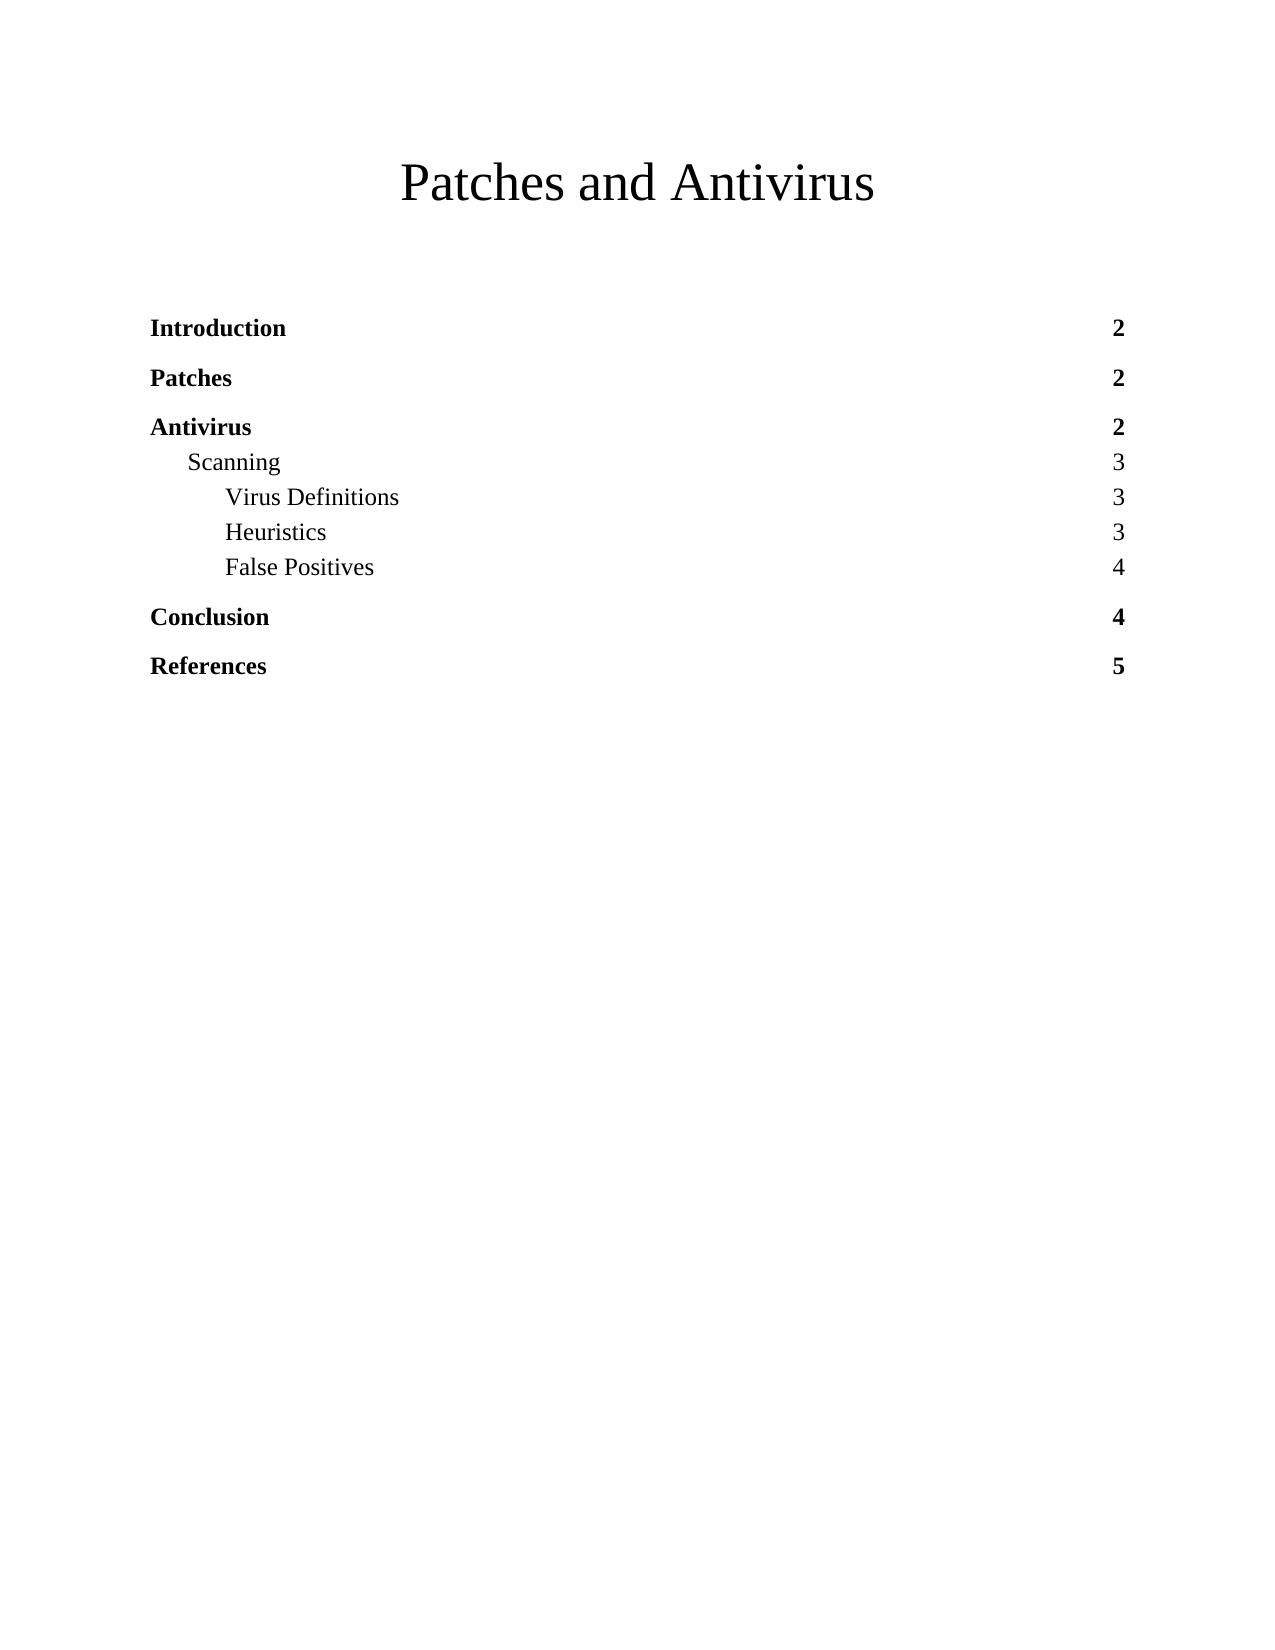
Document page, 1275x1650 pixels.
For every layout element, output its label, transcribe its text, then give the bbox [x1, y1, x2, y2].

title Patches and Antivirus [150, 150, 1125, 212]
